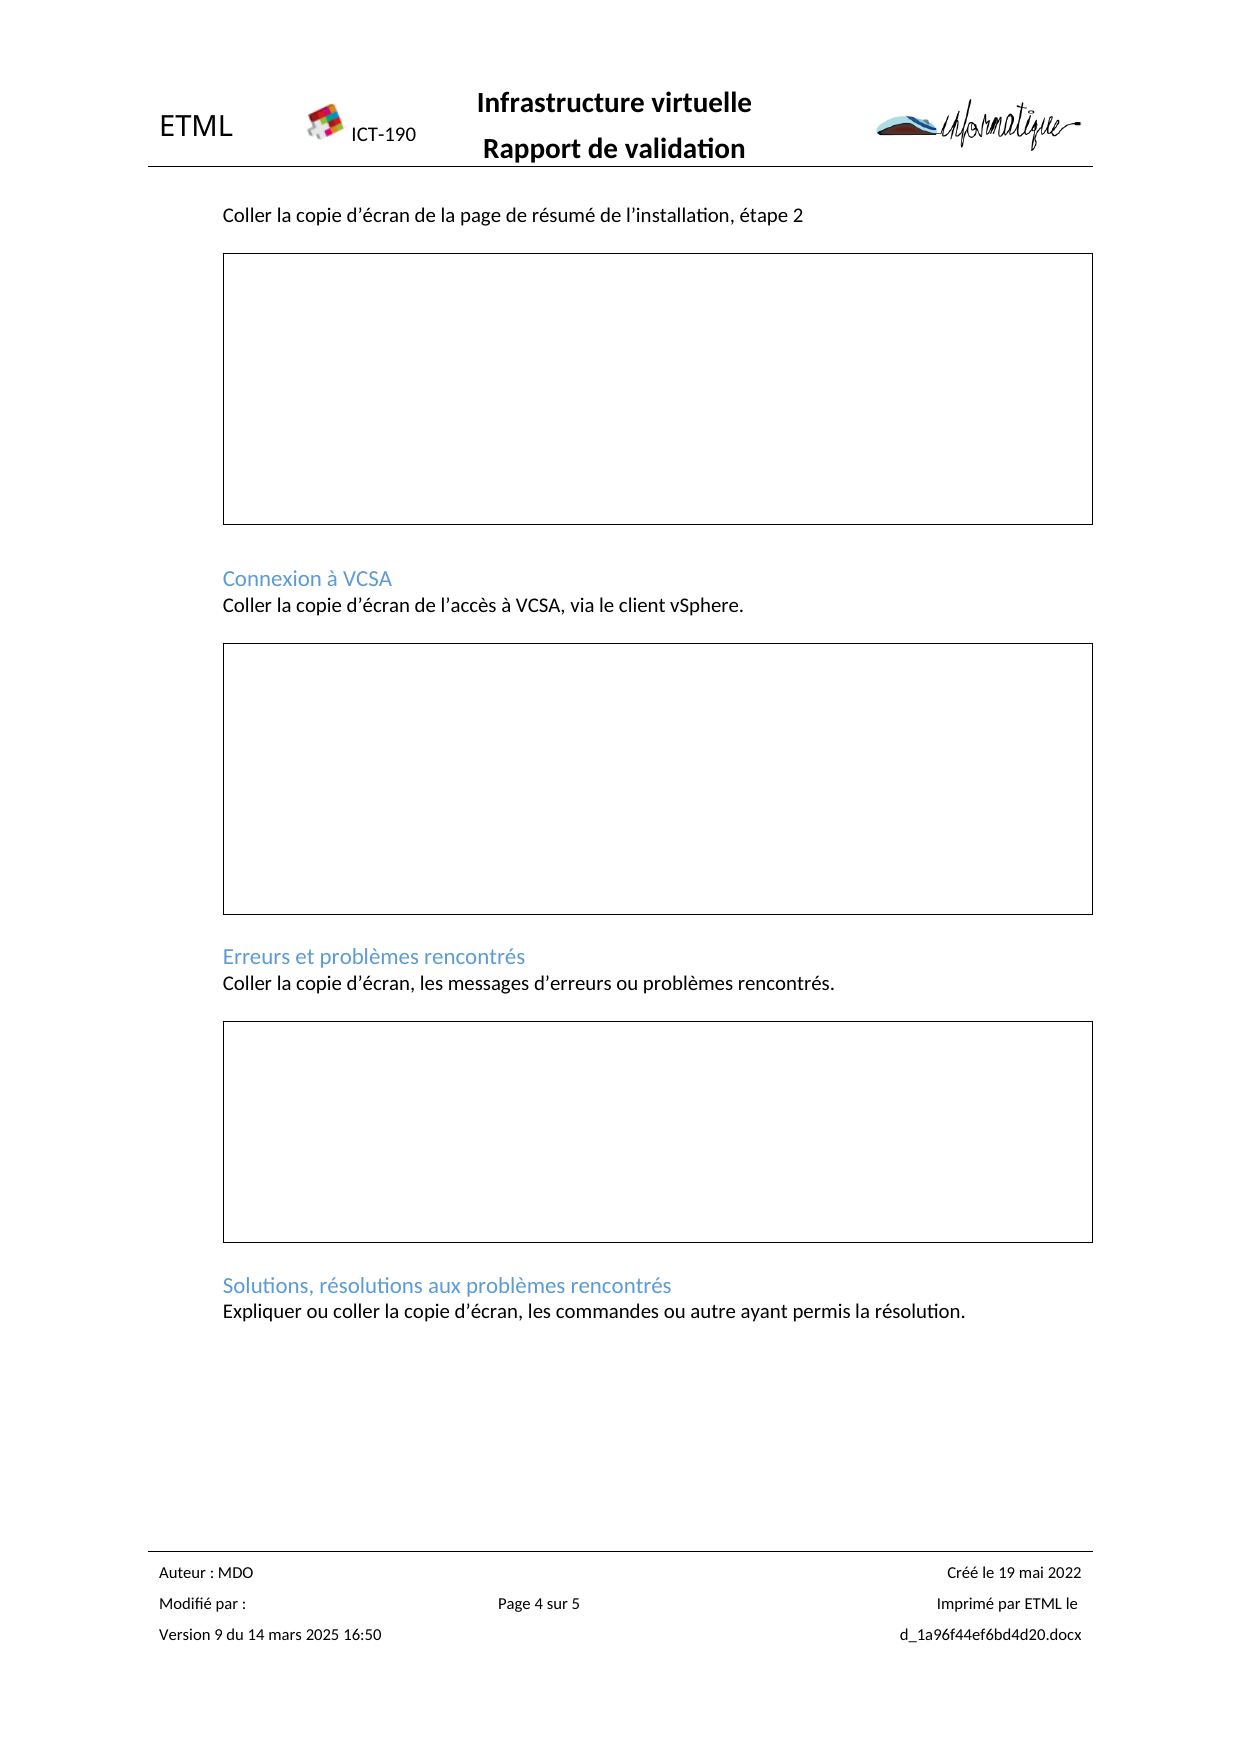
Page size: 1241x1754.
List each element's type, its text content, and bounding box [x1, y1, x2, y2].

list Erreurs et problèmes rencontrés [223, 942, 1093, 971]
list Solutions, résolutions aux problèmes rencontrés [223, 1271, 1093, 1299]
list Coller la copie d’écran, les messages d’erreurs ou problèmes rencontrés. [223, 971, 1093, 996]
list Connexion à VCSA [223, 564, 1093, 592]
list Coller la copie d’écran de l’accès à VCSA, via le client vSphere. [223, 592, 1093, 618]
table_header [224, 644, 1092, 913]
list Coller la copie d’écran de la page de résumé de l’installation, étape 2 [223, 203, 1093, 228]
list Expliquer ou coller la copie d’écran, les commandes ou autre ayant permis la résolution. [223, 1299, 1093, 1324]
picture [876, 99, 1082, 151]
picture [302, 102, 347, 142]
table_header [224, 254, 1092, 524]
table_header [224, 1022, 1092, 1242]
